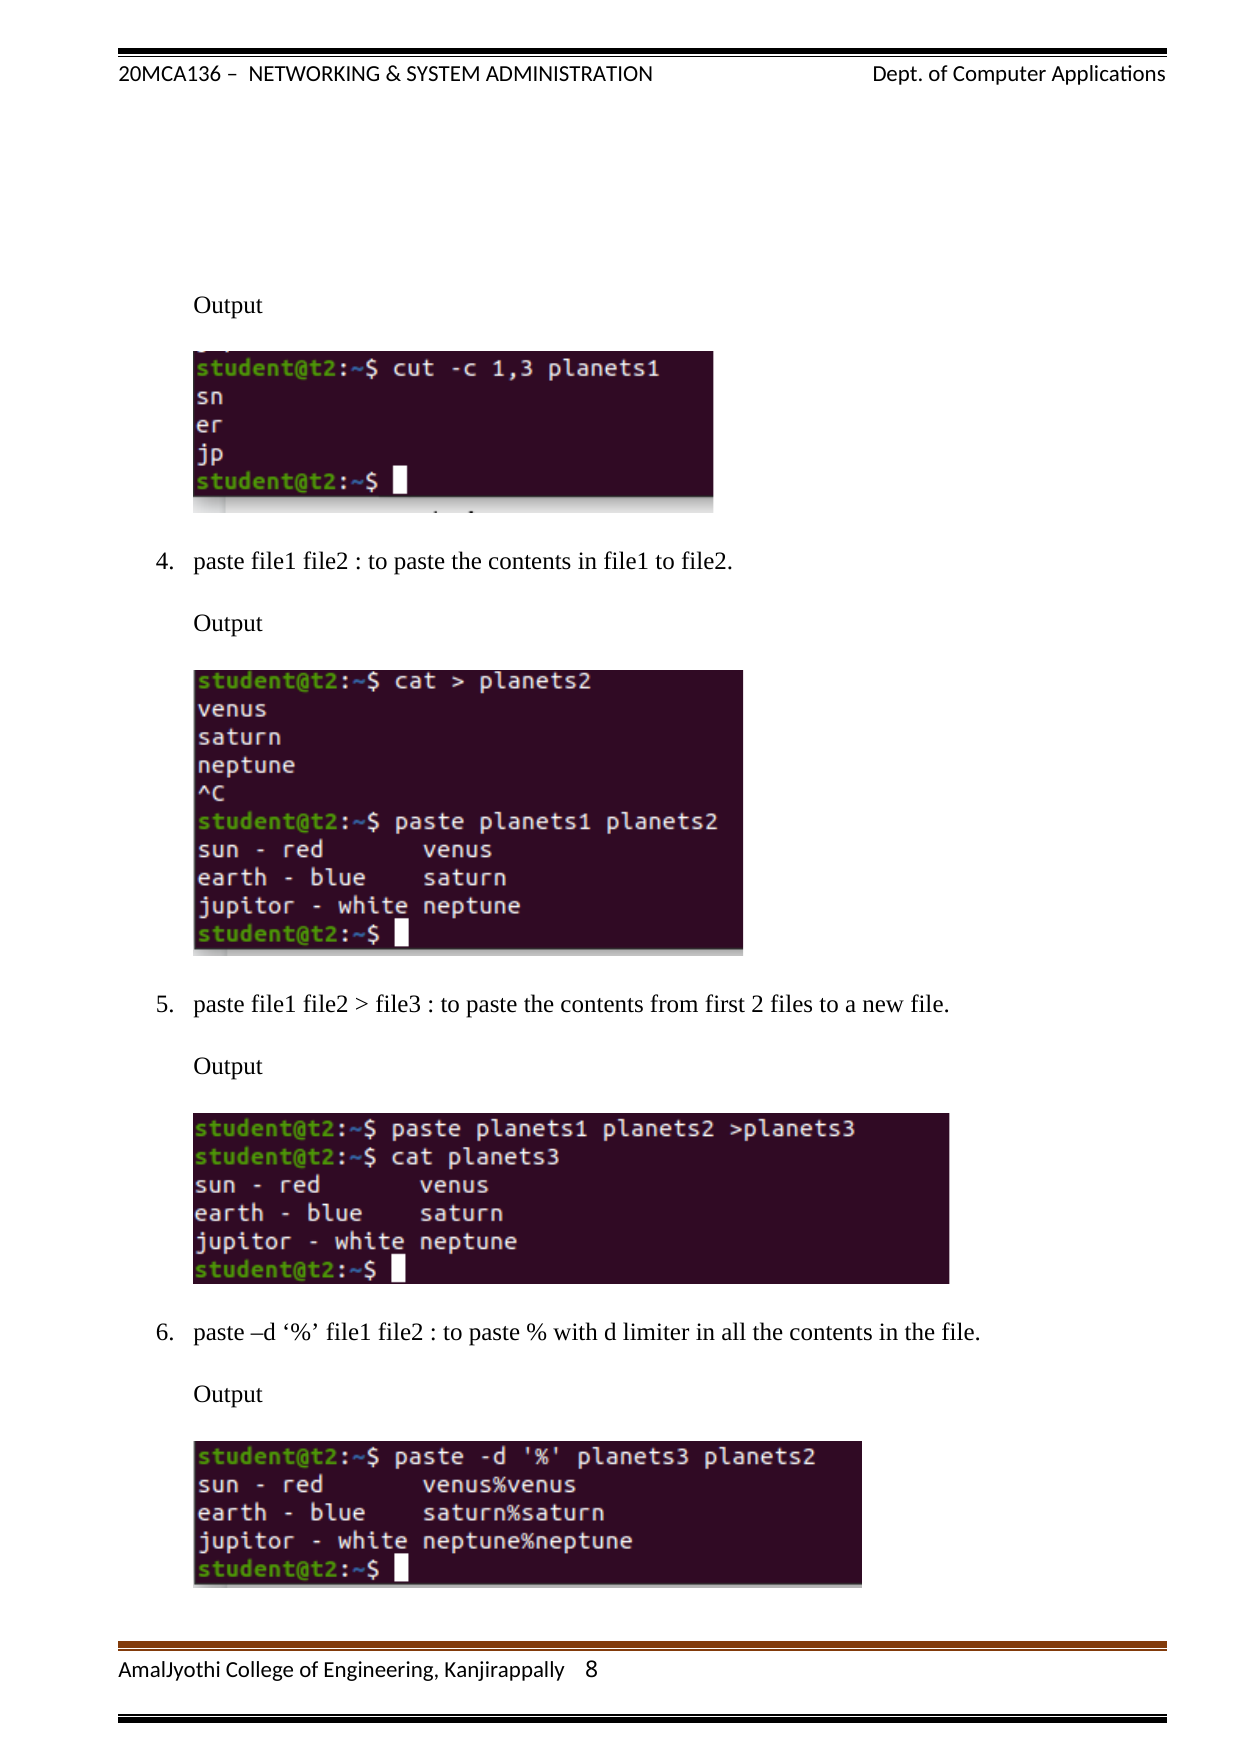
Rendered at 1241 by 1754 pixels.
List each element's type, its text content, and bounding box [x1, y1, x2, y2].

picture [193, 670, 744, 956]
list Output [193, 1051, 1167, 1080]
list paste file1 file2 > file3 : to paste the contents from first 2 files to a new file. [156, 989, 1167, 1018]
list Output [193, 608, 1167, 637]
list paste file1 file2 : to paste the contents in file1 to file2. [156, 546, 1167, 575]
list paste –d ‘%’ file1 file2 : to paste % with d limiter in all the contents in the file. [156, 1317, 1167, 1346]
picture [193, 351, 714, 513]
picture [193, 1441, 862, 1588]
list Output [193, 1379, 1167, 1408]
picture [193, 1113, 950, 1284]
list Output [193, 290, 1167, 318]
